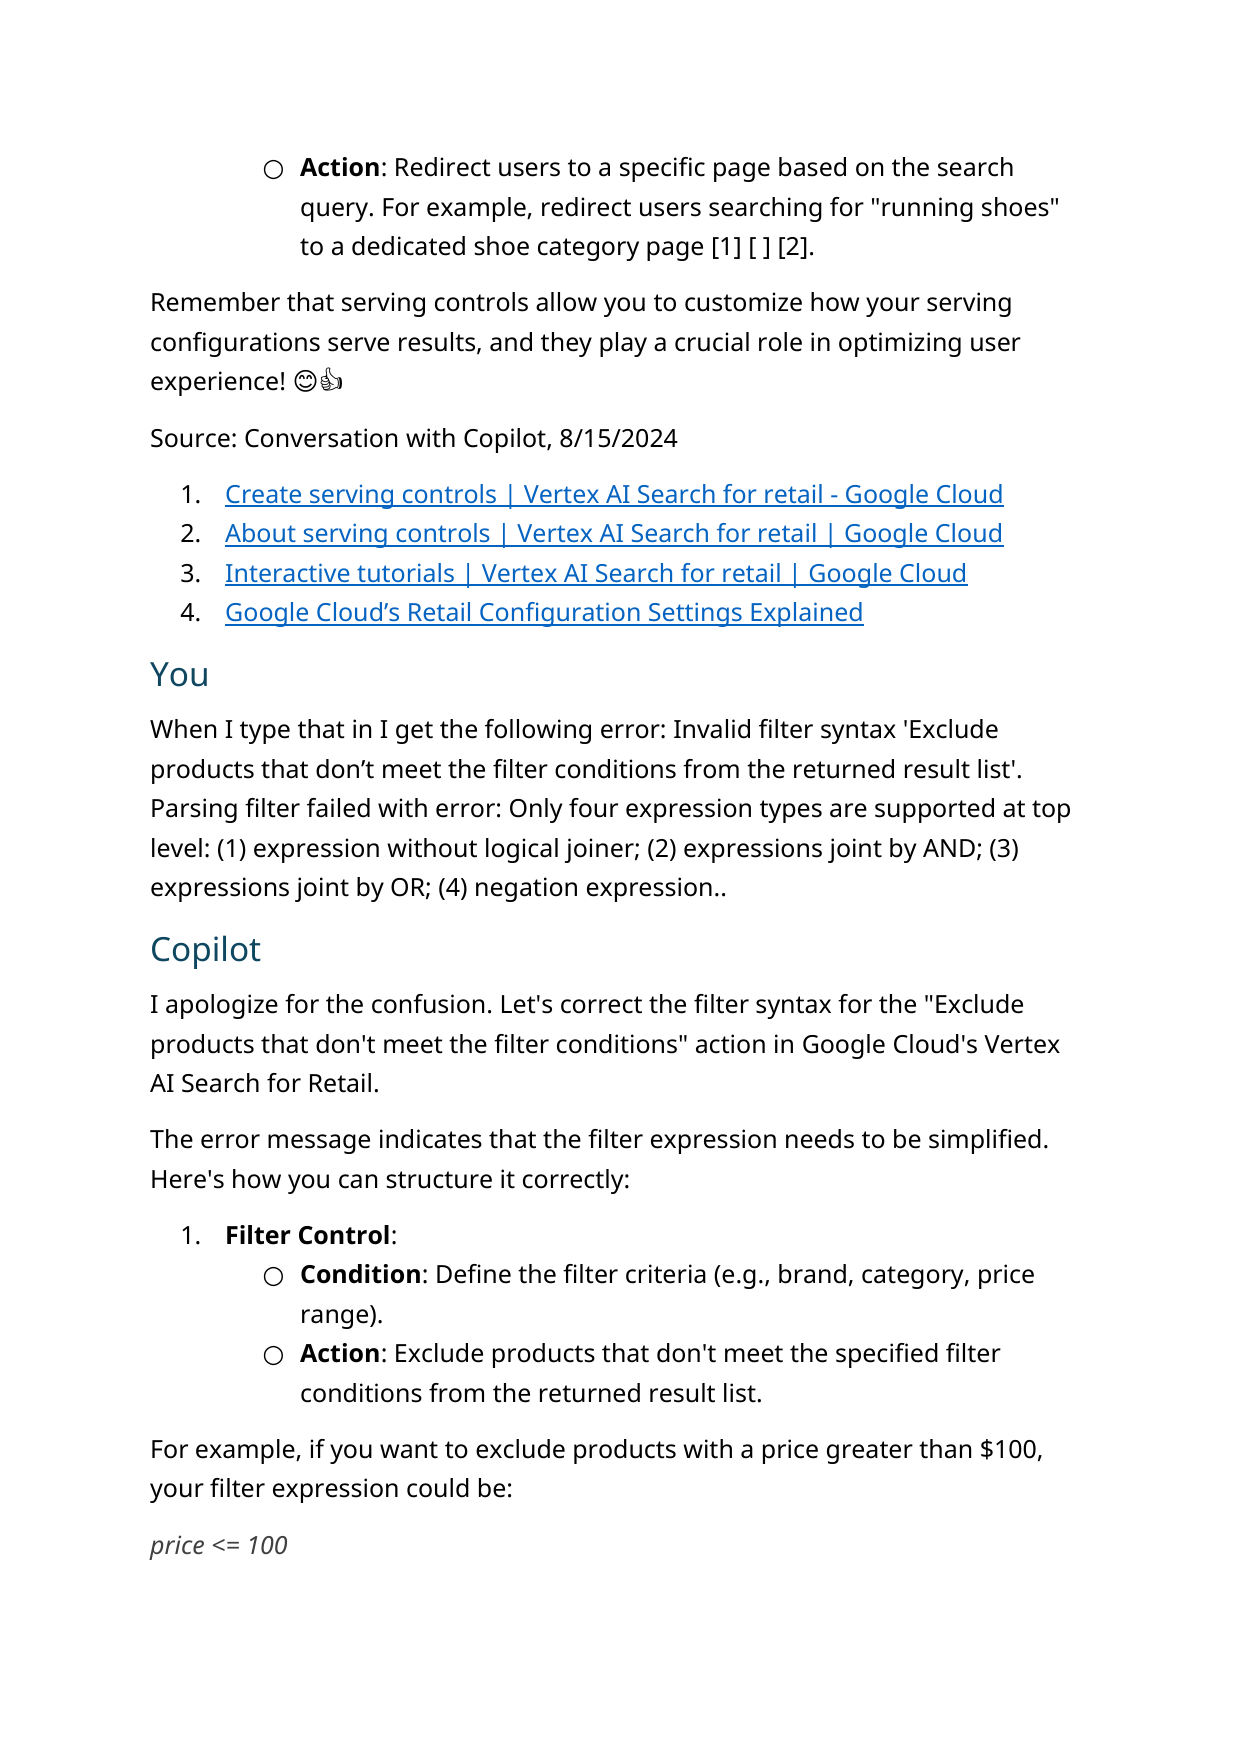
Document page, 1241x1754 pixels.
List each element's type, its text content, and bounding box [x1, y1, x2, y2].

list Google Cloud’s Retail Configuration Settings Explained [180, 595, 1090, 629]
list About serving controls | Vertex AI Search for retail | Google Cloud [180, 516, 1090, 550]
text For example, if you want to exclude products with a price greater than $100, your filter expression could be: [150, 1432, 1090, 1505]
text Source: Conversation with Copilot, 8/15/2024 [150, 420, 1090, 454]
text price <= 100 [150, 1527, 1090, 1561]
text When I type that in I get the following error: Invalid filter syntax 'Exclude products that don’t meet the filter conditions from the returned result list'. Parsing filter failed with error: Only four expression types are supported at top level: (1) expression without logical joiner; (2) expressions joint by AND; (3) expressions joint by OR; (4) negation expression.. [150, 712, 1090, 904]
subtitle Copilot [150, 926, 1090, 971]
text I apologize for the confusion. Let's correct the filter syntax for the "Exclude products that don't meet the filter conditions" action in Google Cloud's Vertex AI Search for Retail. [150, 987, 1090, 1100]
list Interactive tutorials | Vertex AI Search for retail | Google Cloud [180, 555, 1090, 589]
subtitle You [150, 651, 1090, 696]
list Action: Exclude products that don't meet the specified filter conditions from the returned result list. [262, 1336, 1090, 1409]
text The error message indicates that the filter expression needs to be simplified. Here's how you can structure it correctly: [150, 1122, 1090, 1196]
list Filter Control: [180, 1218, 1090, 1252]
text Remember that serving controls allow you to customize how your serving configurations serve results, and they play a crucial role in optimizing user experience! 😊👍 [150, 285, 1090, 398]
list Action: Redirect users to a specific page based on the search query. For example, redirect users searching for "running shoes" to a dedicated shoe category page [1] [ ] [2]. [262, 150, 1090, 263]
list Create serving controls | Vertex AI Search for retail - Google Cloud [180, 476, 1090, 510]
list Condition: Define the filter criteria (e.g., brand, category, price range). [262, 1257, 1090, 1331]
